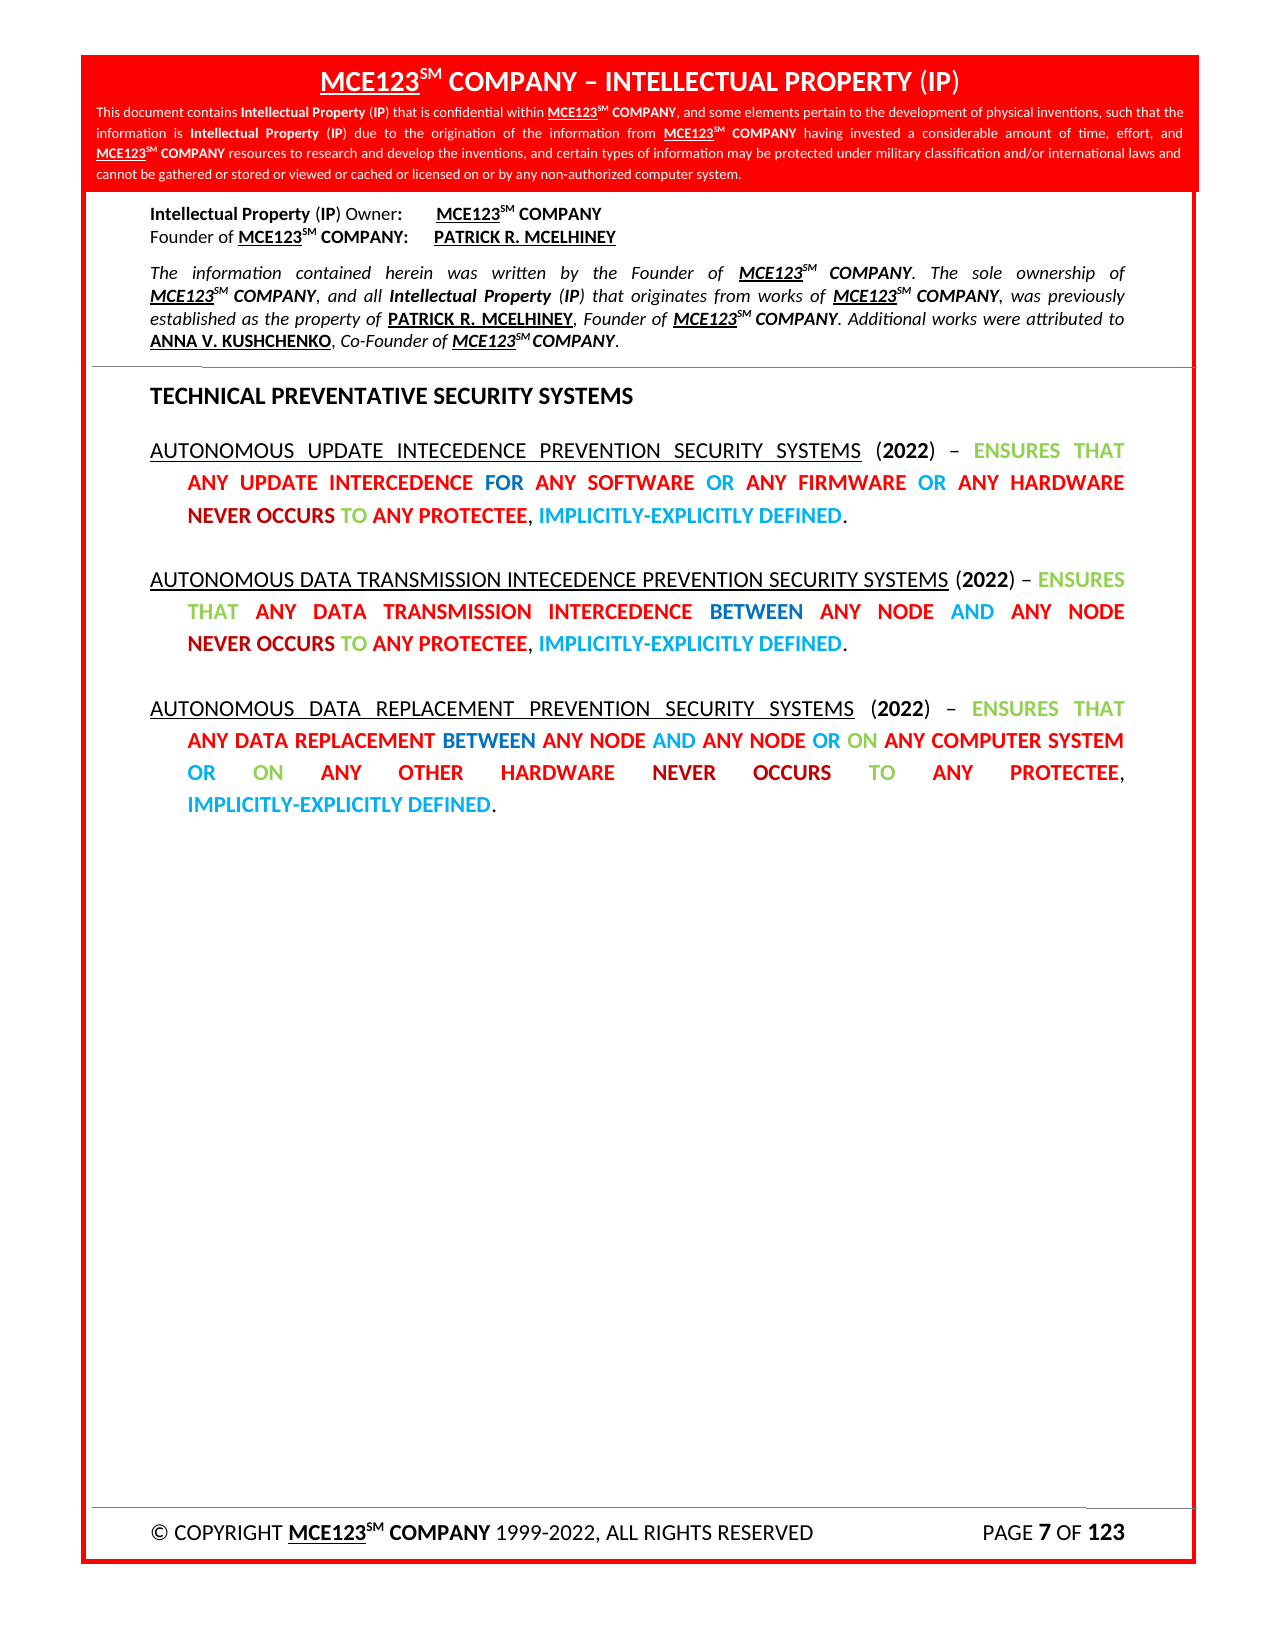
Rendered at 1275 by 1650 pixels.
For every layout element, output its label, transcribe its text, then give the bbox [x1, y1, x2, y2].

text AUTONOMOUS DATA REPLACEMENT PREVENTION SECURITY SYSTEMS (2022) – ENSURES THAT ANY DATA REPLACEMENT BETWEEN ANY NODE AND ANY NODE OR ON ANY COMPUTER SYSTEM OR ON ANY OTHER HARDWARE NEVER OCCURS TO ANY PROTECTEE, IMPLICITLY-EXPLICITLY DEFINED. [150, 694, 1125, 818]
text AUTONOMOUS UPDATE INTECEDENCE PREVENTION SECURITY SYSTEMS (2022) – ENSURES THAT ANY UPDATE INTERCEDENCE FOR ANY SOFTWARE OR ANY FIRMWARE OR ANY HARDWARE NEVER OCCURS TO ANY PROTECTEE, IMPLICITLY-EXPLICITLY DEFINED. [150, 436, 1125, 529]
text TECHNICAL PREVENTATIVE SECURITY SYSTEMS [150, 381, 1125, 411]
text AUTONOMOUS DATA TRANSMISSION INTECEDENCE PREVENTION SECURITY SYSTEMS (2022) – ENSURES THAT ANY DATA TRANSMISSION INTERCEDENCE BETWEEN ANY NODE AND ANY NODE NEVER OCCURS TO ANY PROTECTEE, IMPLICITLY-EXPLICITLY DEFINED. [150, 565, 1125, 657]
